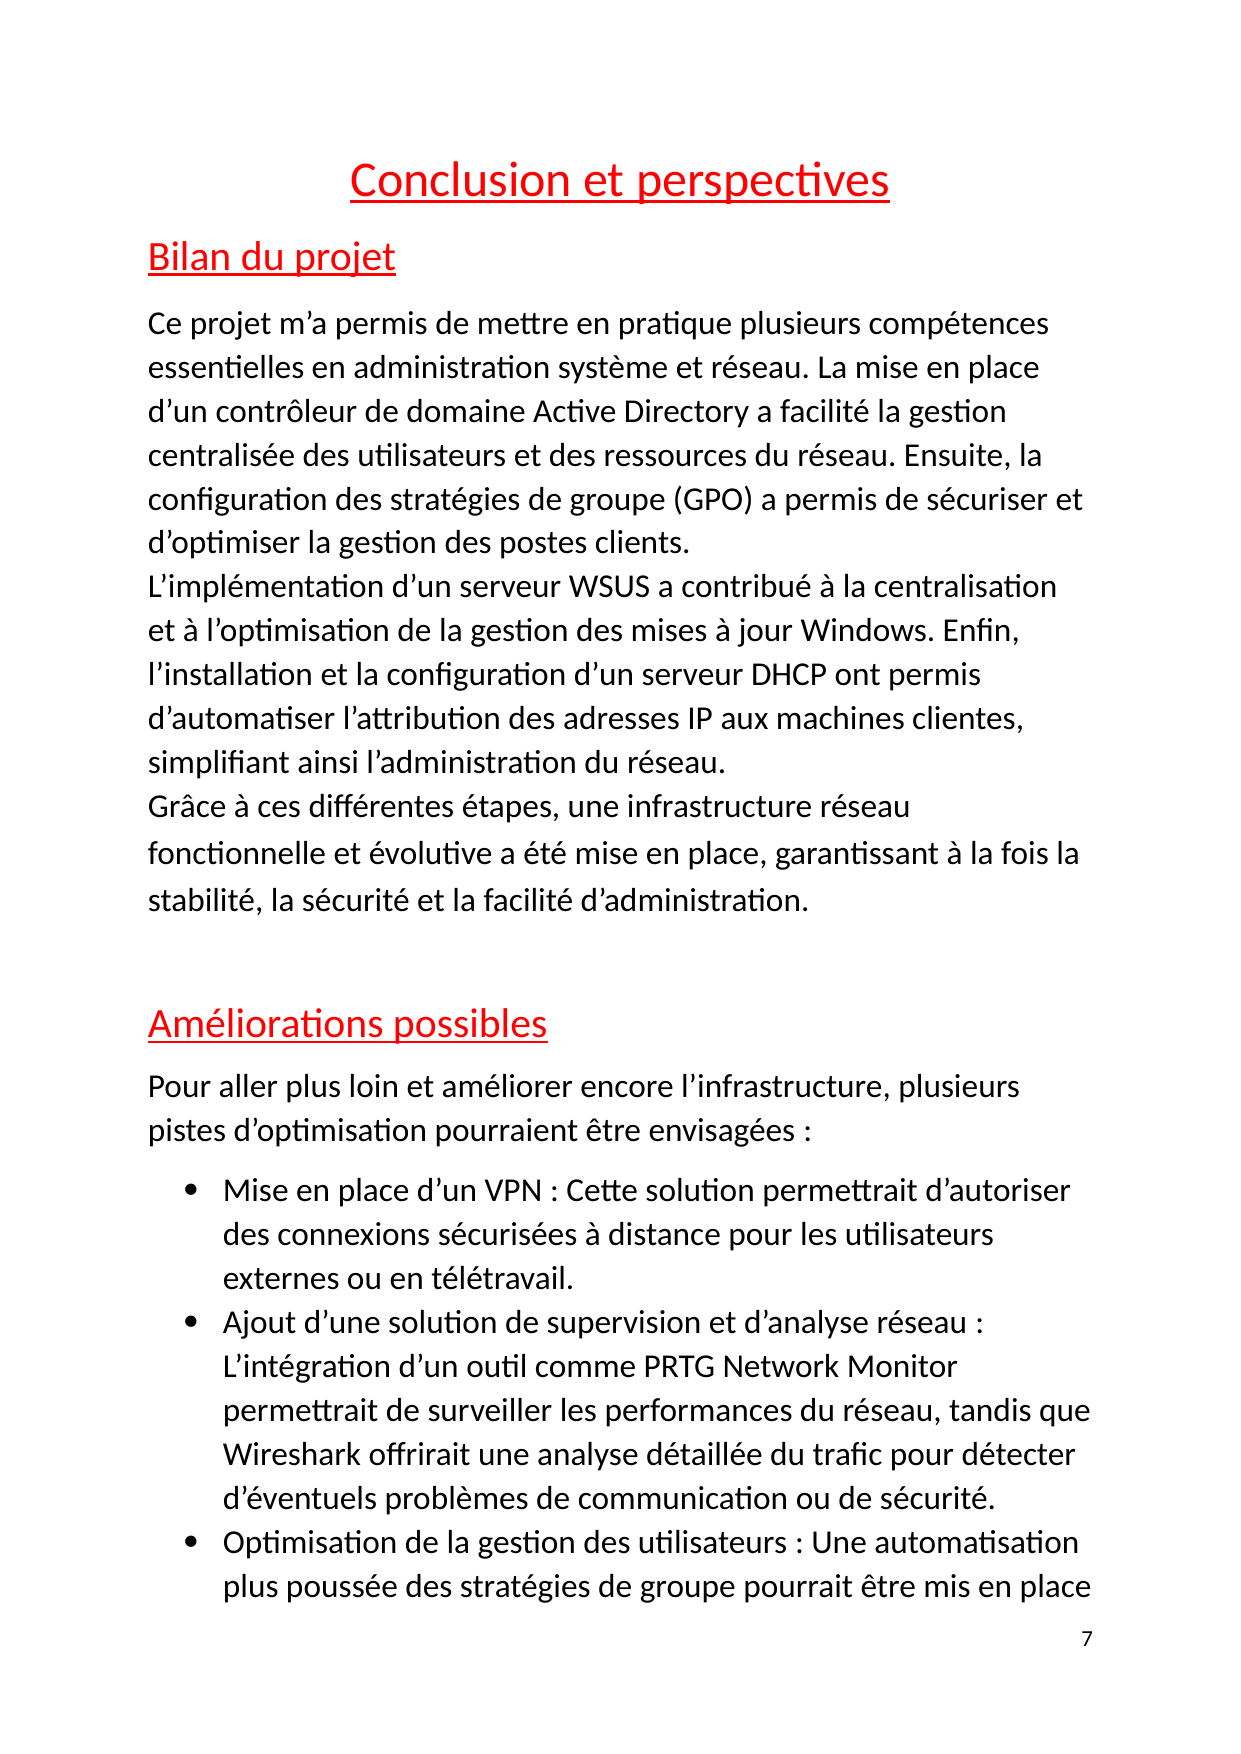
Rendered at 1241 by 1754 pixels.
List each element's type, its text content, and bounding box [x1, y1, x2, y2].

text Bilan du projet [148, 230, 1093, 281]
text Améliorations possibles [148, 997, 1093, 1048]
text Pour aller plus loin et améliorer encore l’infrastructure, plusieurs pistes d’optimisation pourraient être envisagées : [148, 1065, 1093, 1149]
list Mise en place d’un VPN : Cette solution permettrait d’autoriser des connexions sécurisées à distance pour les utilisateurs externes ou en télétravail. [185, 1169, 1093, 1298]
text Conclusion et perspectives [148, 148, 1093, 209]
list Ajout d’une solution de supervision et d’analyse réseau : L’intégration d’un outil comme PRTG Network Monitor permettrait de surveiller les performances du réseau, tandis que Wireshark offrirait une analyse détaillée du trafic pour détecter d’éventuels problèmes de communication ou de sécurité. [185, 1301, 1093, 1518]
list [185, 1521, 1093, 1606]
text L’implémentation d’un serveur WSUS a contribué à la centralisation et à l’optimisation de la gestion des mises à jour Windows. Enfin, l’installation et la configuration d’un serveur DHCP ont permis d’automatiser l’attribution des adresses IP aux machines clientes, simplifiant ainsi l’administration du réseau. [148, 565, 1093, 782]
text Ce projet m’a permis de mettre en pratique plusieurs compétences essentielles en administration système et réseau. La mise en place d’un contrôleur de domaine Active Directory a facilité la gestion centralisée des utilisateurs et des ressources du réseau. Ensuite, la configuration des stratégies de groupe (GPO) a permis de sécuriser et d’optimiser la gestion des postes clients. [148, 302, 1093, 562]
text Grâce à ces différentes étapes, une infrastructure réseau fonctionnelle et évolutive a été mise en place, garantissant à la fois la stabilité, la sécurité et la facilité d’administration. [148, 785, 1093, 919]
